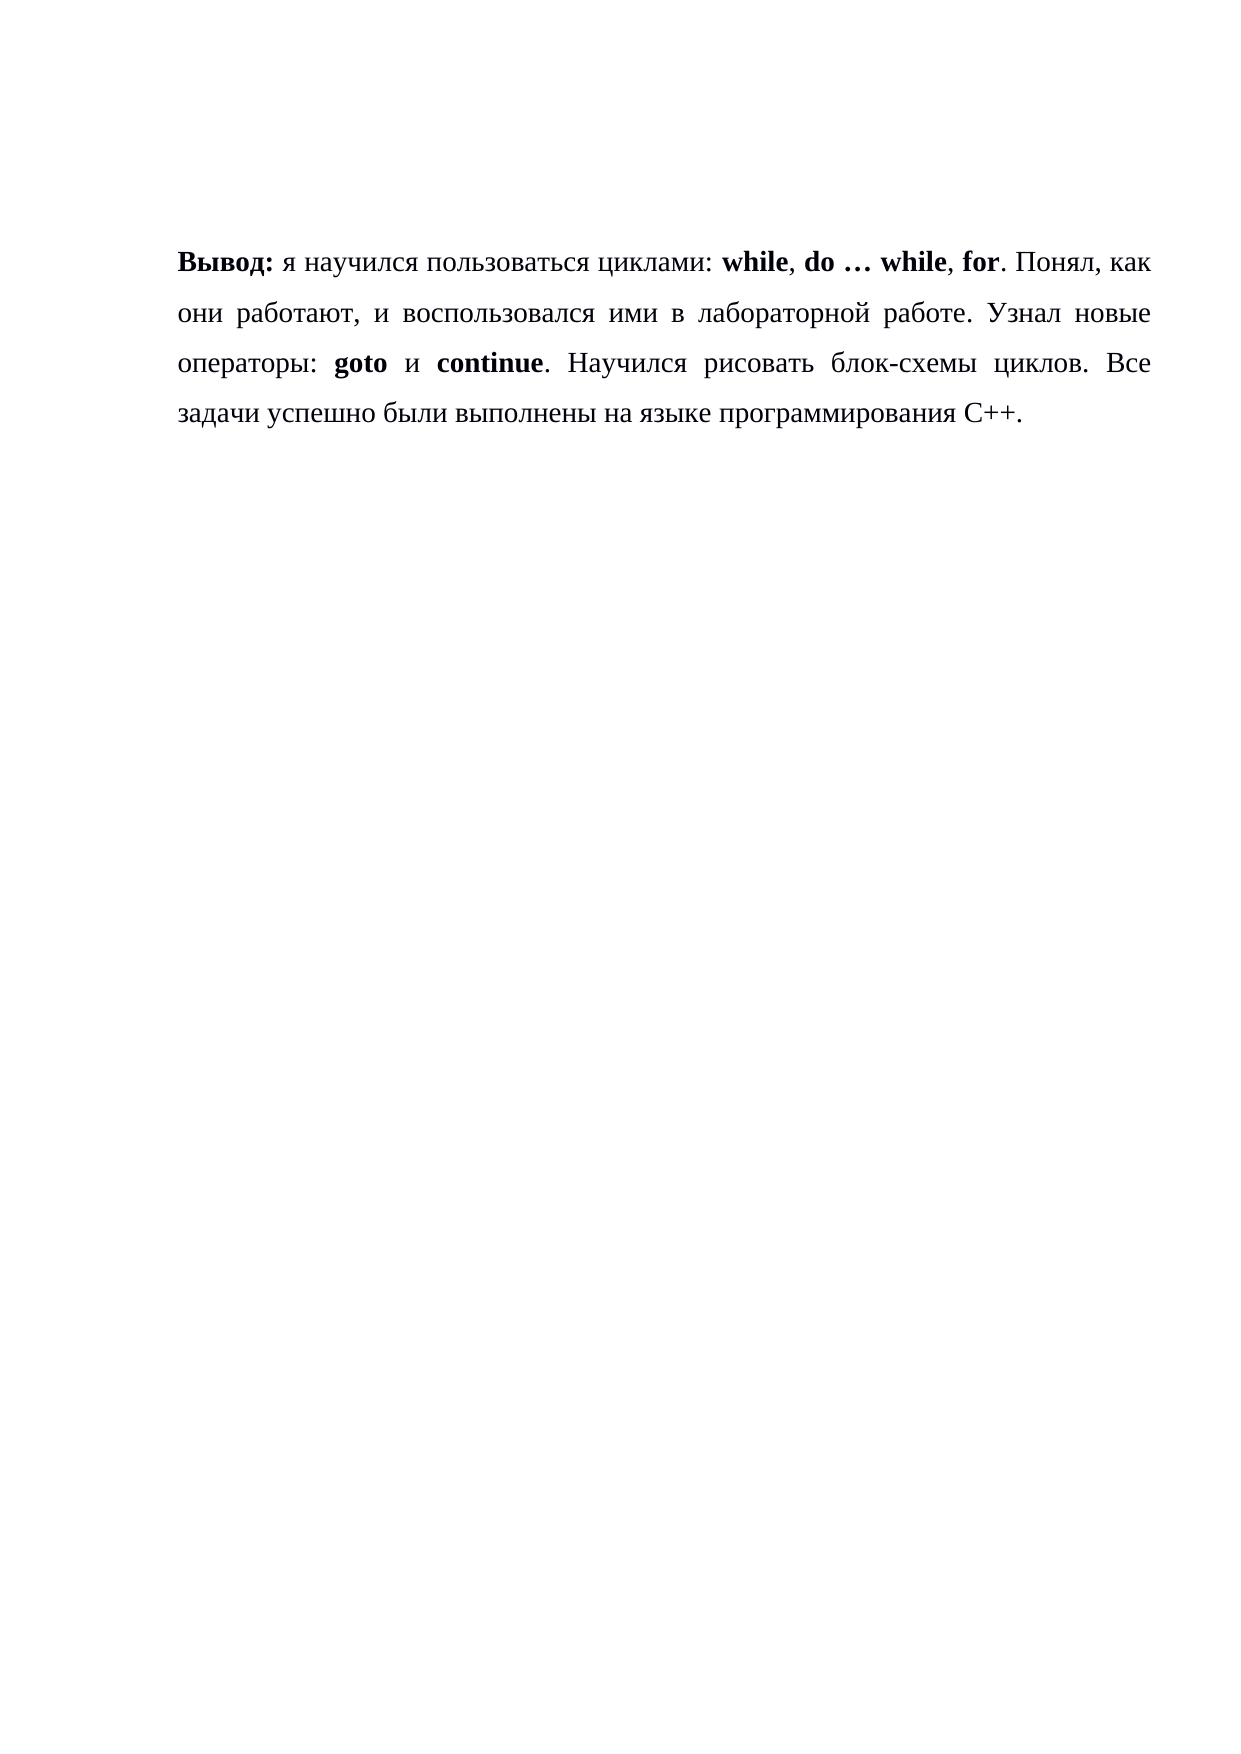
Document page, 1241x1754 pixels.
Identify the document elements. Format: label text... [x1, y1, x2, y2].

text Вывод: я научился пользоваться циклами: while, do … while, for. Понял, как они работают, и воспользовался ими в лабораторной работе. Узнал новые операторы: goto и continue. Научился рисовать блок-схемы циклов. Все задачи успешно были выполнены на языке программирования C++. [177, 244, 1152, 429]
